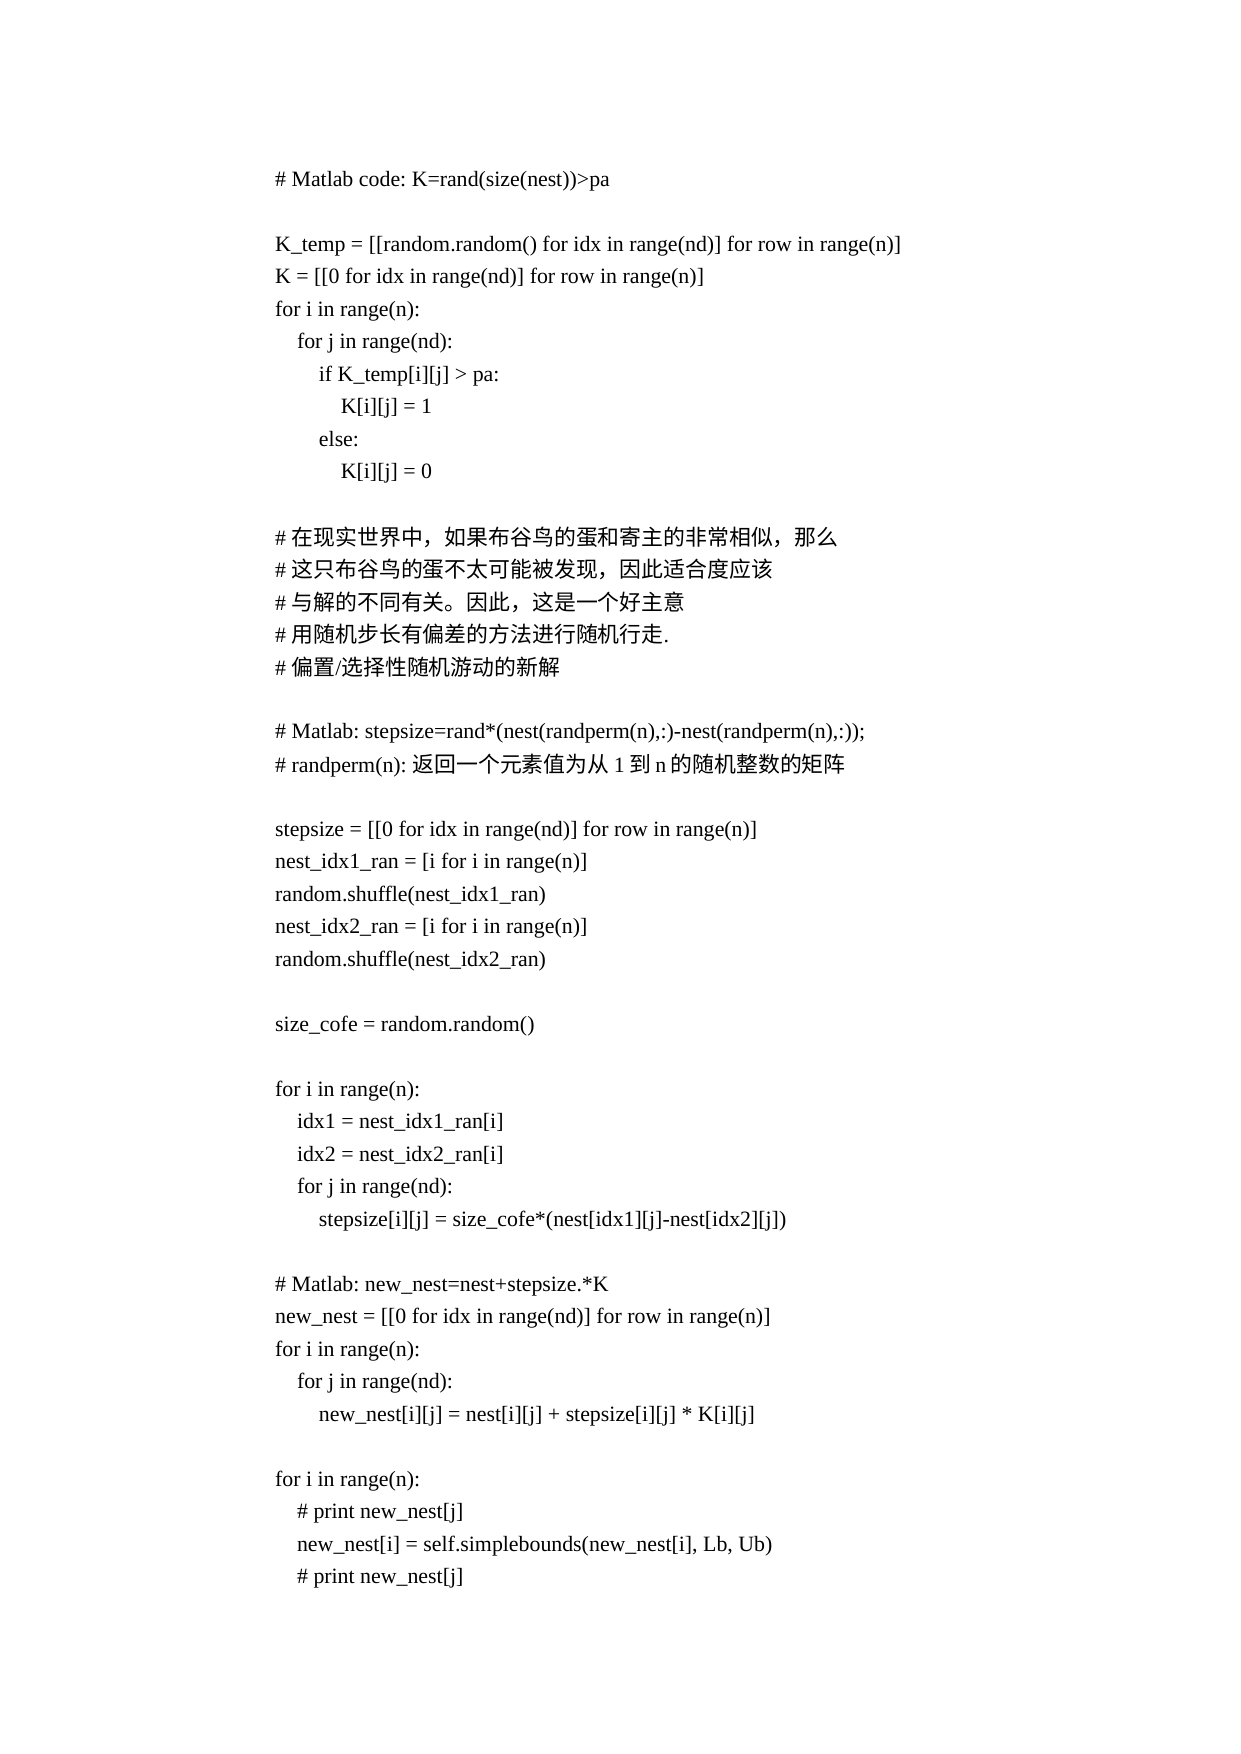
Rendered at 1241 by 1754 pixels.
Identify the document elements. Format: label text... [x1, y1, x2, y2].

text K[i][j] = 1 [187, 389, 1053, 422]
text # 用随机步长有偏差的方法进行随机行走. [187, 617, 1053, 649]
text for i in range(n): [187, 1072, 1053, 1104]
text K = [[0 for idx in range(nd)] for row in range(n)] [187, 259, 1053, 292]
text # Matlab: stepsize=rand*(nest(randperm(n),:)-nest(randperm(n),:)); [187, 714, 1053, 747]
text nest_idx2_ran = [i for i in range(n)] [187, 909, 1053, 942]
text # 与解的不同有关。因此，这是一个好主意 [187, 584, 1053, 617]
text for j in range(nd): [187, 324, 1053, 357]
text new_nest[i][j] = nest[i][j] + stepsize[i][j] * K[i][j] [187, 1397, 1053, 1429]
text if K_temp[i][j] > pa: [187, 357, 1053, 389]
text new_nest = [[0 for idx in range(nd)] for row in range(n)] [187, 1299, 1053, 1332]
text idx2 = nest_idx2_ran[i] [187, 1137, 1053, 1169]
text random.shuffle(nest_idx1_ran) [187, 877, 1053, 909]
text nest_idx1_ran = [i for i in range(n)] [187, 844, 1053, 877]
text for j in range(nd): [187, 1169, 1053, 1202]
text # 偏置/选择性随机游动的新解 [187, 649, 1053, 682]
text new_nest[i] = self.simplebounds(new_nest[i], Lb, Ub) [187, 1527, 1053, 1559]
text K_temp = [[random.random() for idx in range(nd)] for row in range(n)] [187, 227, 1053, 259]
text # Matlab code: K=rand(size(nest))>pa [187, 162, 1053, 194]
text K[i][j] = 0 [187, 454, 1053, 487]
text for i in range(n): [187, 1462, 1053, 1494]
text # Matlab: new_nest=nest+stepsize.*K [187, 1267, 1053, 1299]
text # print new_nest[j] [187, 1494, 1053, 1527]
text for j in range(nd): [187, 1364, 1053, 1397]
text idx1 = nest_idx1_ran[i] [187, 1104, 1053, 1137]
text random.shuffle(nest_idx2_ran) [187, 942, 1053, 974]
text else: [187, 422, 1053, 454]
text # randperm(n): 返回一个元素值为从1到n的随机整数的矩阵 [187, 747, 1053, 779]
text size_cofe = random.random() [187, 1007, 1053, 1039]
text stepsize[i][j] = size_cofe*(nest[idx1][j]-nest[idx2][j]) [187, 1202, 1053, 1234]
text # 这只布谷鸟的蛋不太可能被发现，因此适合度应该 [187, 552, 1053, 584]
text # print new_nest[j] [187, 1559, 1053, 1592]
text for i in range(n): [187, 292, 1053, 324]
text # 在现实世界中，如果布谷鸟的蛋和寄主的非常相似，那么 [187, 519, 1053, 552]
text for i in range(n): [187, 1332, 1053, 1364]
text stepsize = [[0 for idx in range(nd)] for row in range(n)] [187, 812, 1053, 844]
